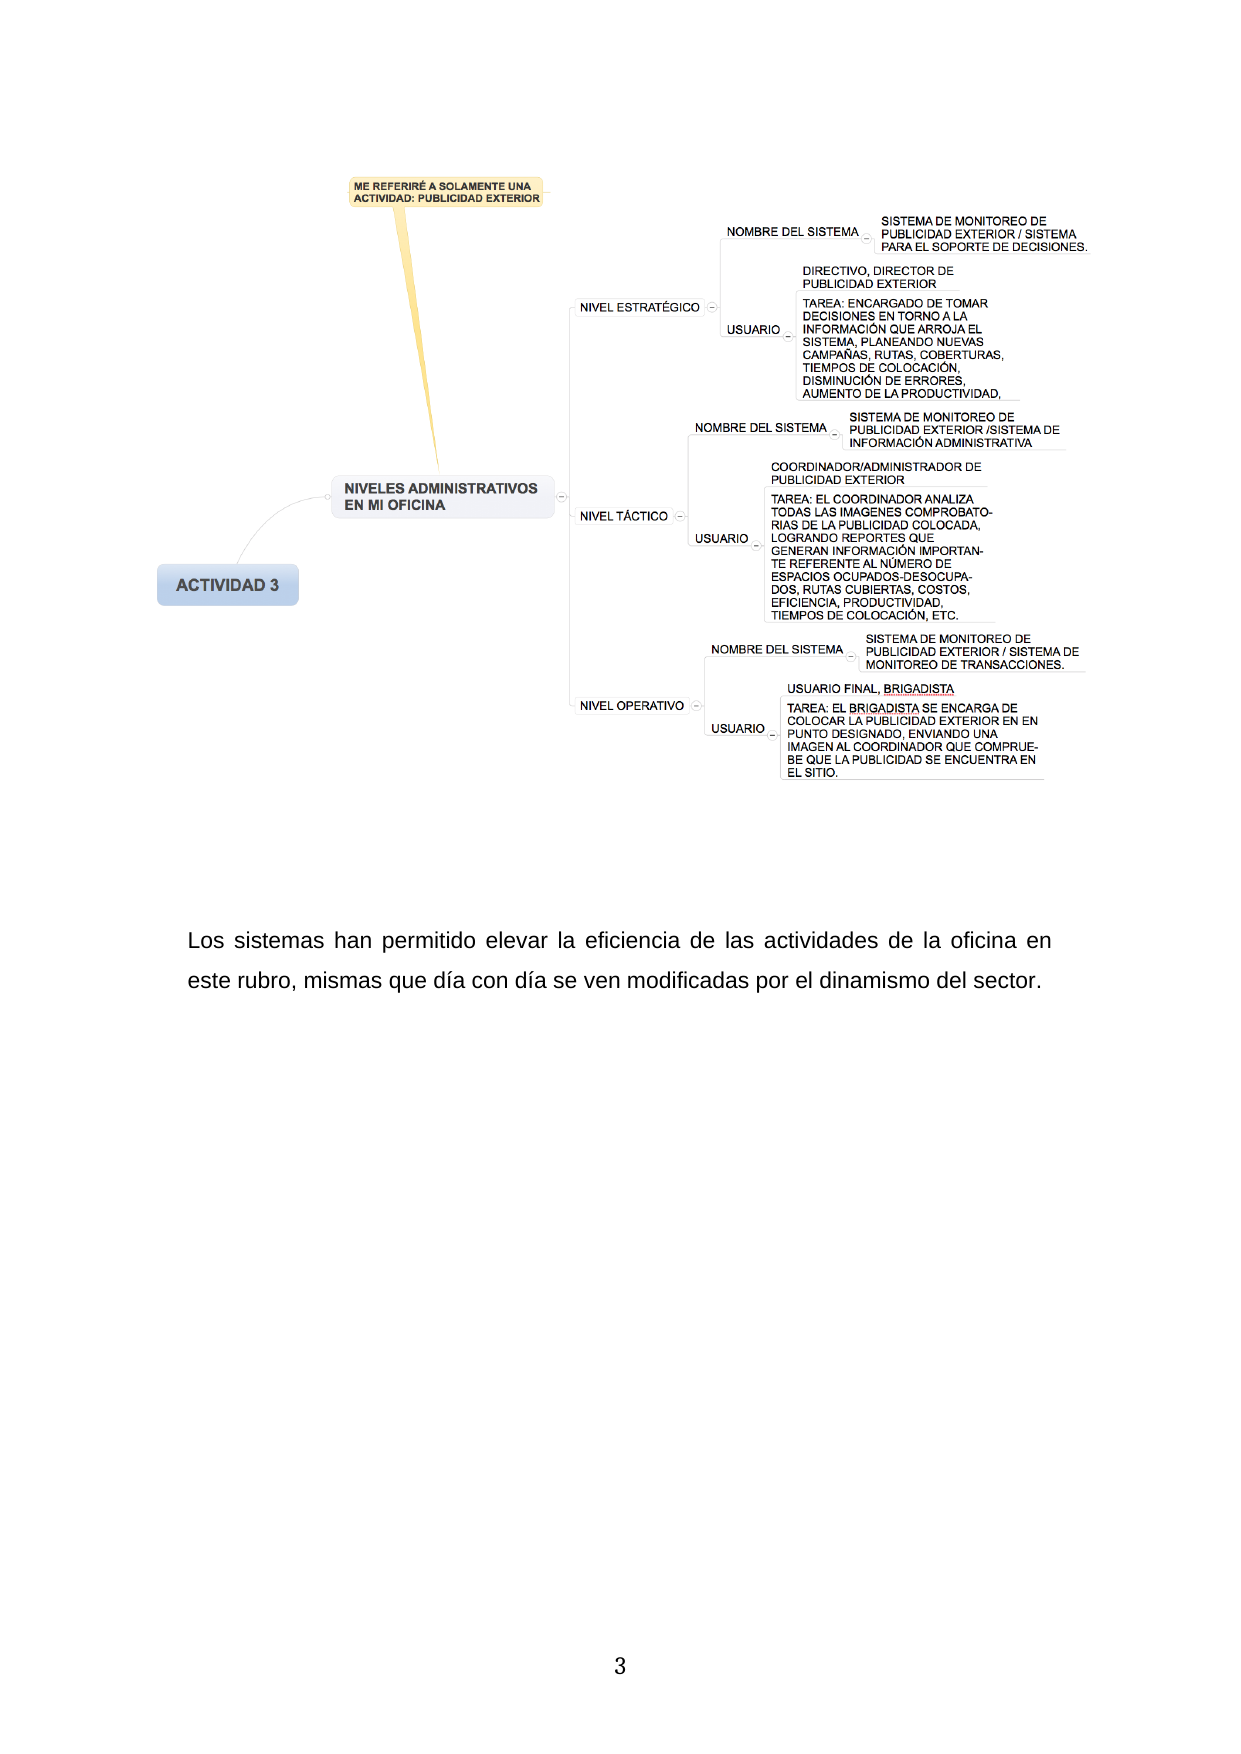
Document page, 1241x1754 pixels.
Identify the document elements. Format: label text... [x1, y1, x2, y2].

picture [102, 150, 1147, 820]
text Los sistemas han permitido elevar la eficiencia de las actividades de la oficina en este rubro, mismas que día con día se ven modificadas por el dinamismo del sector. [187, 927, 1053, 993]
